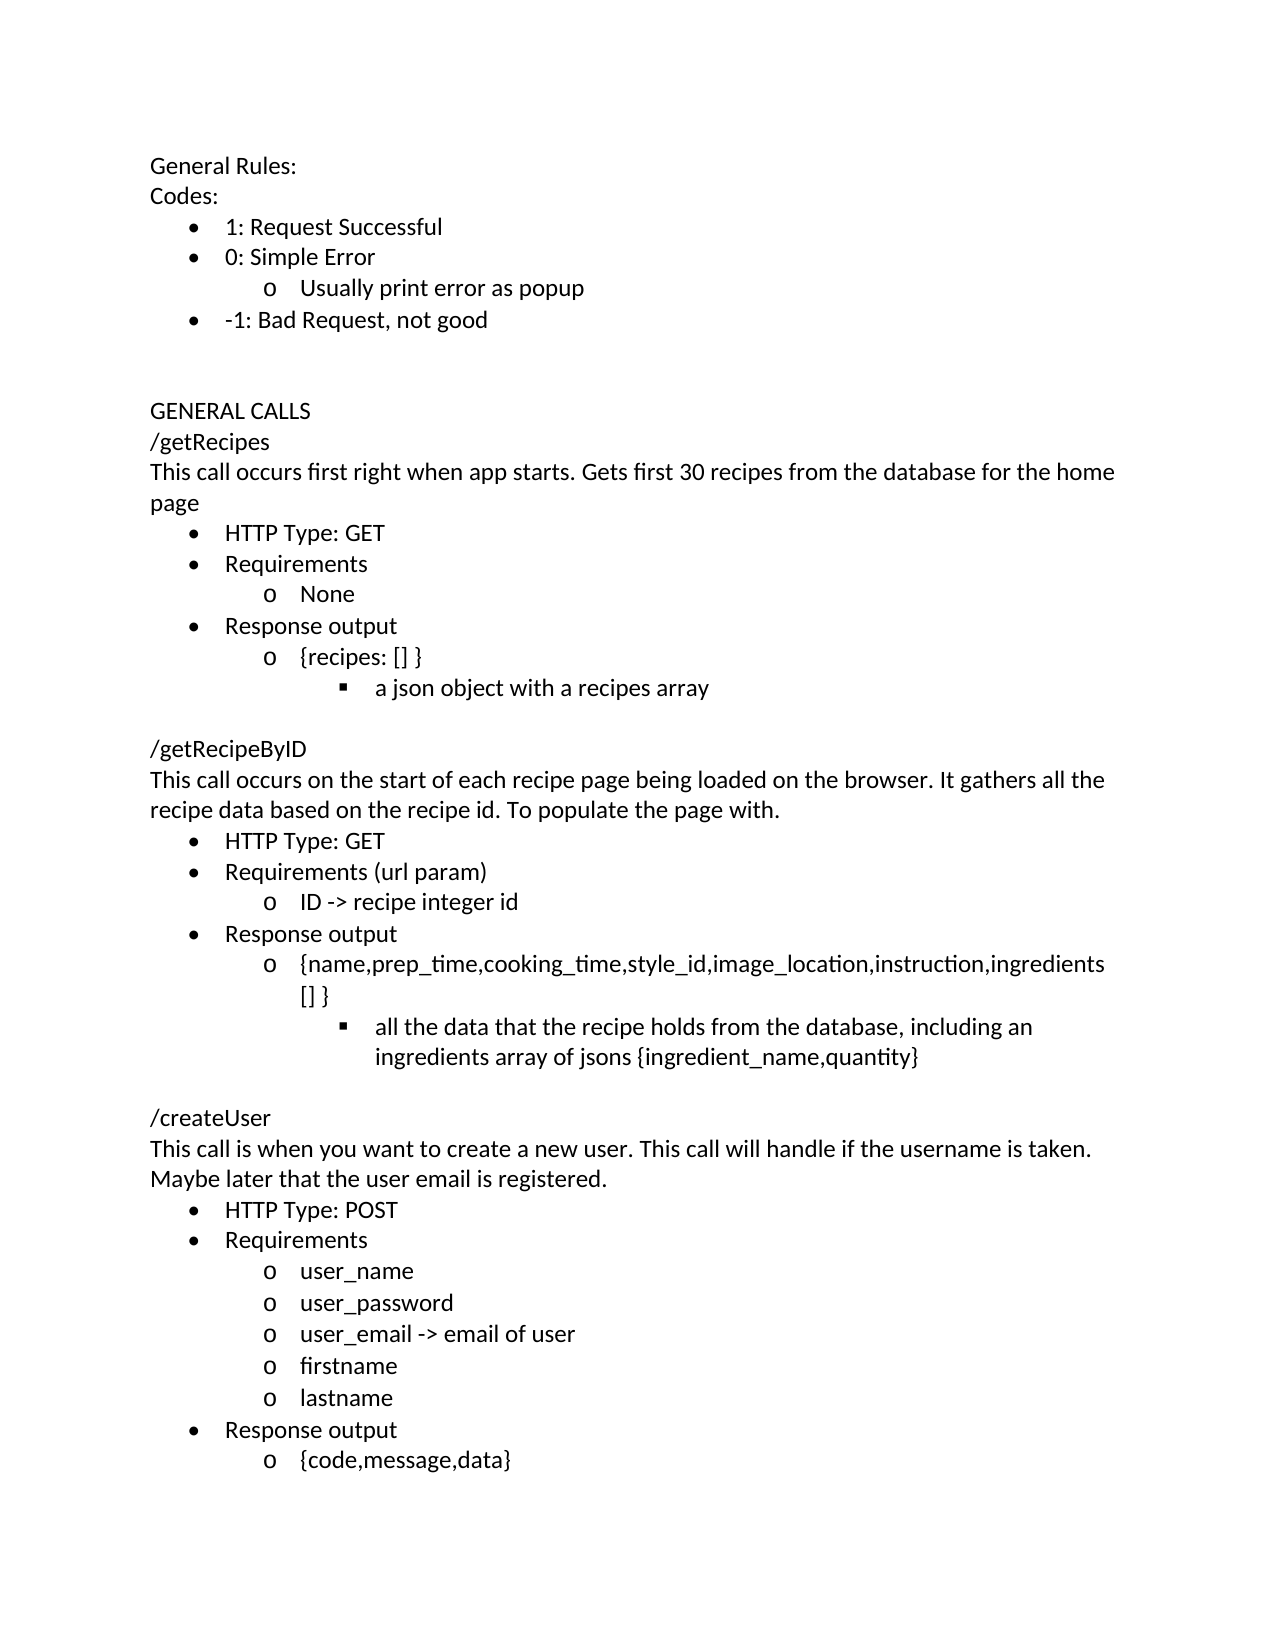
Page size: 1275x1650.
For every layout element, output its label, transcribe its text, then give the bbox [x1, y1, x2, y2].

text GENERAL CALLS [150, 395, 1125, 426]
text /createUser [150, 1102, 1125, 1133]
list user_email -> email of user [262, 1318, 1125, 1350]
list user_password [262, 1287, 1125, 1318]
text This call is when you want to create a new user. This call will handle if the username is taken. Maybe later that the user email is registered. [150, 1133, 1125, 1194]
list Requirements [187, 1224, 1125, 1255]
list all the data that the recipe holds from the database, including an ingredients array of jsons {ingredient_name,quantity} [337, 1011, 1125, 1072]
list {recipes: [] } [262, 641, 1125, 673]
list Response output [187, 918, 1125, 948]
list 1: Request Successful [187, 211, 1125, 242]
list None [262, 578, 1125, 610]
list {code,message,data} [262, 1444, 1125, 1476]
list HTTP Type: GET [187, 517, 1125, 548]
text General Rules: [150, 150, 1125, 181]
list -1: Bad Request, not good [187, 304, 1125, 334]
text This call occurs on the start of each recipe page being loaded on the browser. It gathers all the recipe data based on the recipe id. To populate the page with. [150, 764, 1125, 825]
list a json object with a recipes array [337, 673, 1125, 703]
list 0: Simple Error [187, 242, 1125, 272]
list Requirements [187, 548, 1125, 578]
list Usually print error as popup [262, 272, 1125, 304]
list Requirements (url param) [187, 856, 1125, 886]
text Codes: [150, 181, 1125, 211]
text /getRecipes [150, 426, 1125, 456]
list Response output [187, 610, 1125, 641]
list lastname [262, 1382, 1125, 1414]
list HTTP Type: GET [187, 825, 1125, 856]
text This call occurs first right when app starts. Gets first 30 recipes from the database for the home page [150, 456, 1125, 517]
list Response output [187, 1414, 1125, 1444]
list firstname [262, 1350, 1125, 1382]
text /getRecipeByID [150, 734, 1125, 764]
list ID -> recipe integer id [262, 886, 1125, 918]
list user_name [262, 1255, 1125, 1287]
list HTTP Type: POST [187, 1194, 1125, 1224]
list {name,prep_time,cooking_time,style_id,image_location,instruction,ingredients [] } [262, 948, 1125, 1011]
